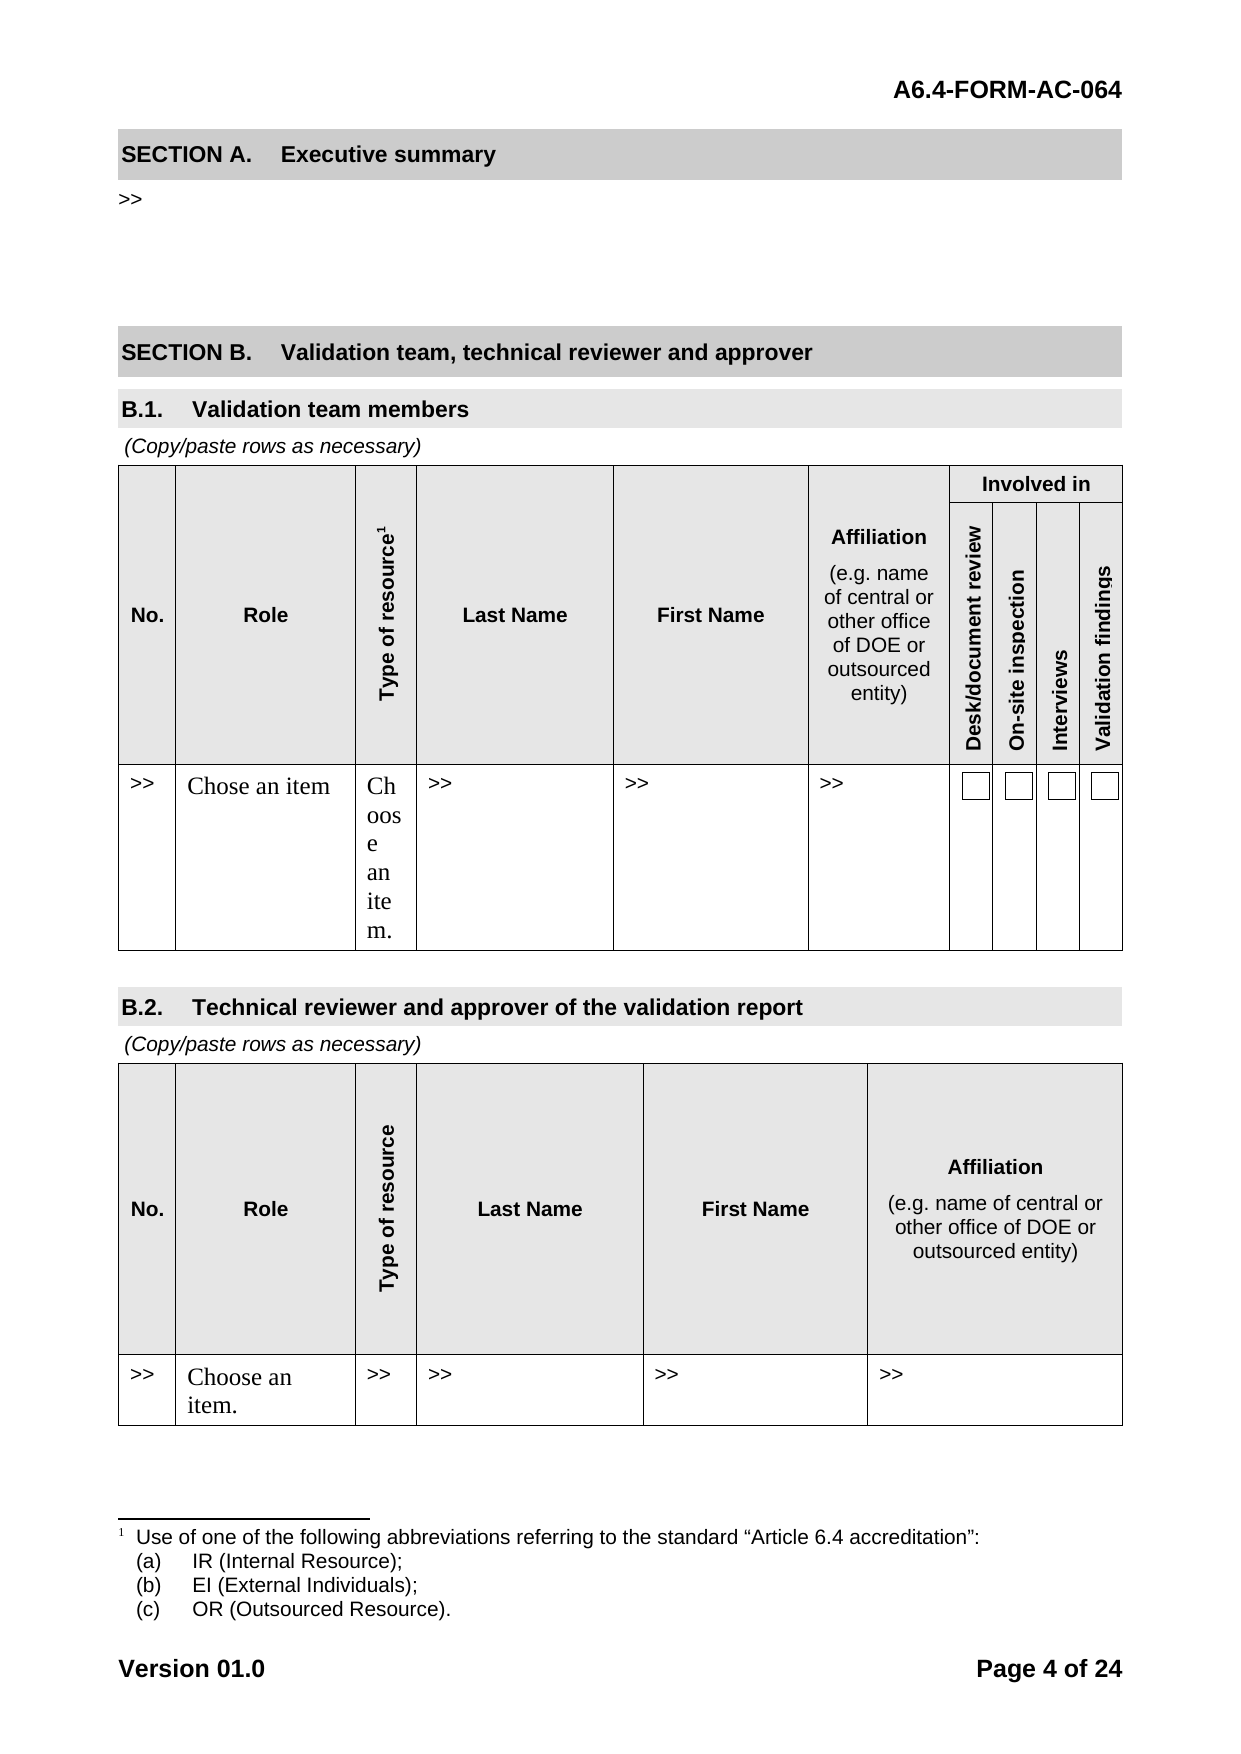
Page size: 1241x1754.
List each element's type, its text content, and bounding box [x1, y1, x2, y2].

table_header No. [119, 466, 175, 764]
table_cell [993, 765, 1036, 950]
text >> [118, 186, 1122, 210]
table_cell [176, 765, 355, 950]
table_header Type of resource [356, 466, 416, 764]
table_header First Name [614, 466, 808, 764]
table_header Last Name [417, 466, 613, 764]
text (Copy/paste rows as necessary) [124, 434, 1116, 458]
table_cell >> [119, 765, 175, 950]
table_header Affiliation (e.g. name of central or other office of DOE or outsourced entity) [868, 1064, 1122, 1354]
table_header No. [119, 1064, 175, 1354]
table_header Affiliation (e.g. name of central or other office of DOE or outsourced entity) [809, 466, 949, 764]
table_header Involved in [950, 466, 1122, 502]
table_cell [950, 765, 992, 950]
table_header Executive summary [118, 129, 1122, 180]
table_header Role [176, 466, 355, 764]
table_cell On-site inspection [993, 503, 1036, 764]
table_cell Validation findings [1080, 503, 1122, 764]
table_header Last Name [417, 1064, 643, 1354]
table_header Type of resource [356, 1064, 416, 1354]
table_header Validation team, technical reviewer and approver [118, 326, 1122, 377]
text (Copy/paste rows as necessary) [124, 1032, 1116, 1056]
table_cell Desk/document review [950, 503, 992, 764]
table_cell [1080, 765, 1122, 950]
table_cell >> [417, 765, 613, 950]
table_header Validation team members [118, 389, 1122, 428]
table_cell [1037, 765, 1079, 950]
table_cell >> [809, 765, 949, 950]
table_cell Interviews [1037, 503, 1079, 764]
table_cell [176, 1355, 355, 1425]
table_header First Name [644, 1064, 867, 1354]
table_cell >> [614, 765, 808, 950]
table_cell >> [417, 1355, 643, 1425]
table_cell >> [119, 1355, 175, 1425]
table_header Role [176, 1064, 355, 1354]
table_cell >> [644, 1355, 867, 1425]
table_cell >> [356, 1355, 416, 1425]
table_header Technical reviewer and approver of the validation report [118, 987, 1122, 1026]
table_cell >> [868, 1355, 1122, 1425]
